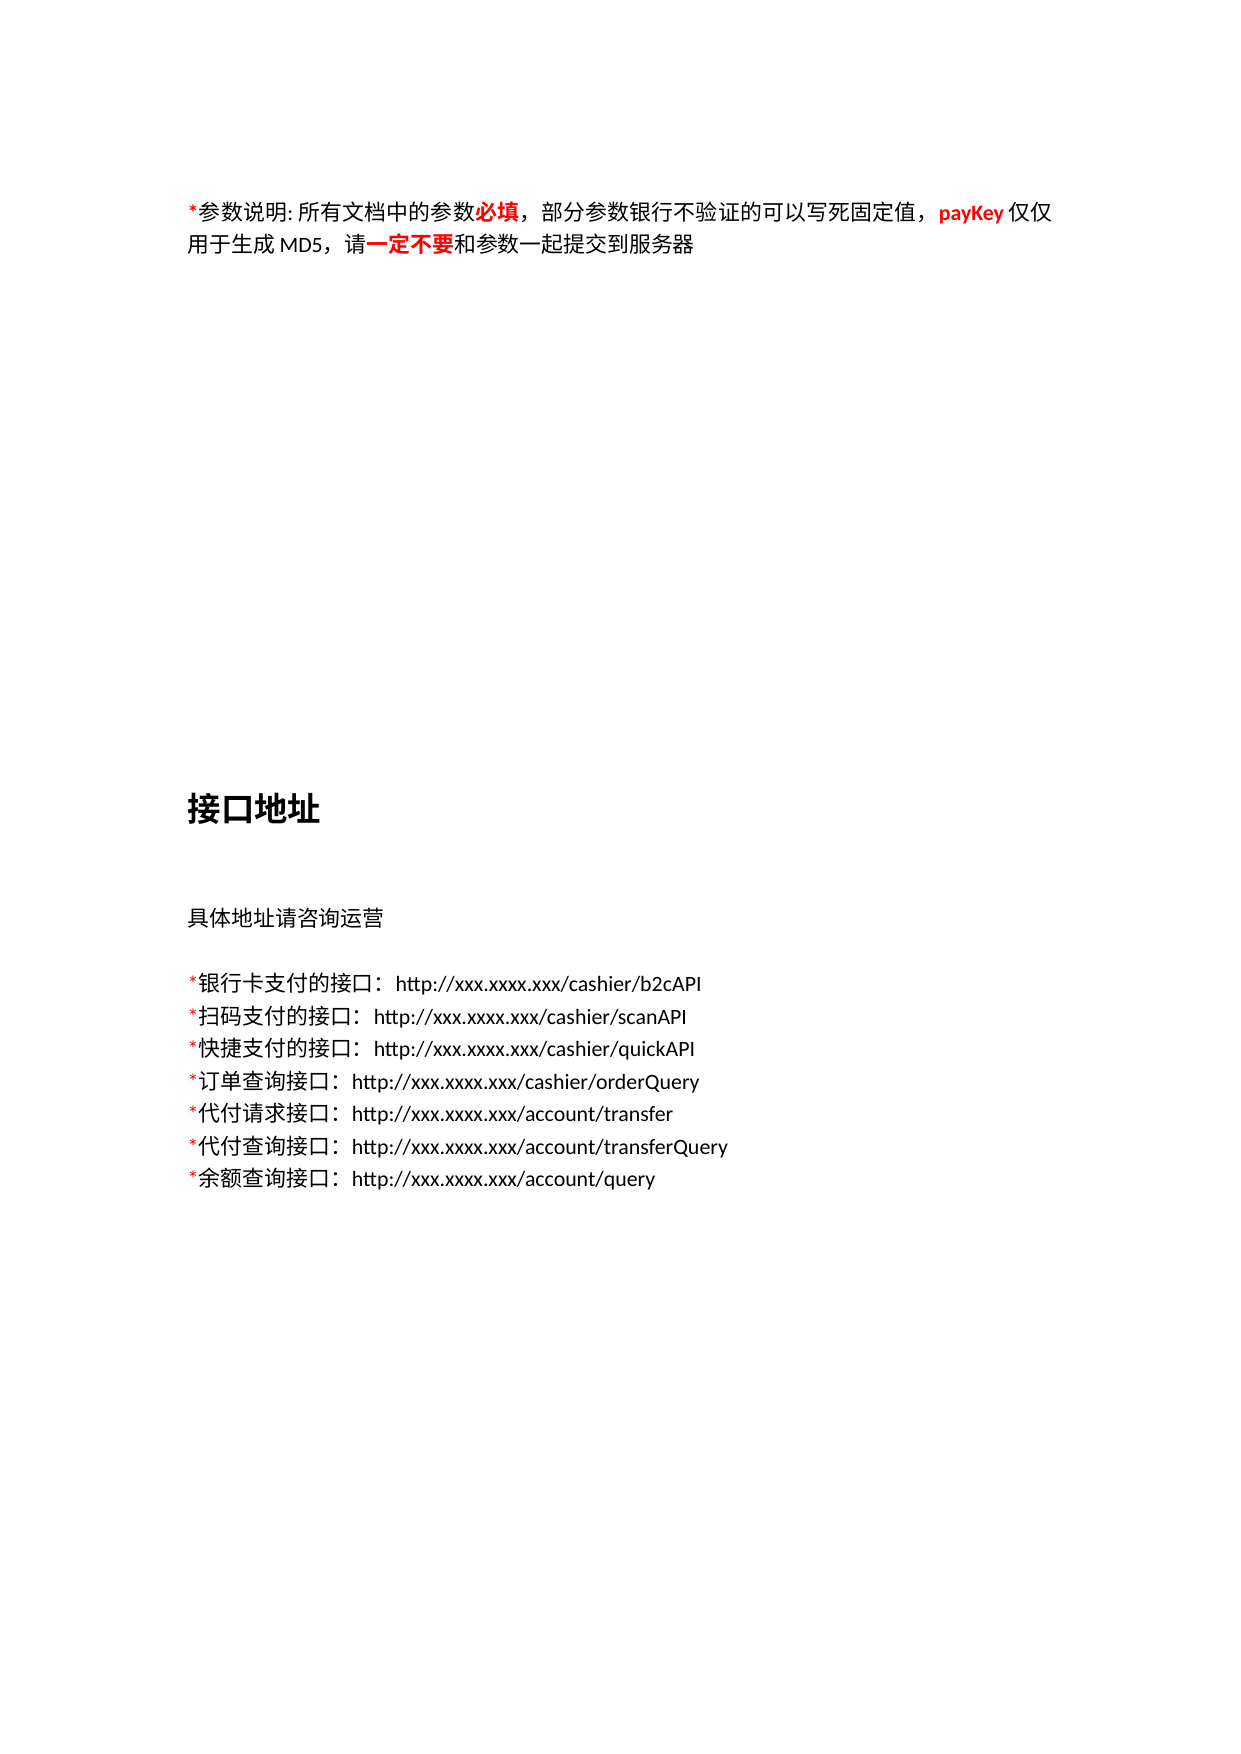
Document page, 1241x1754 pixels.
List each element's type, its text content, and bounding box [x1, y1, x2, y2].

text *参数说明: 所有文档中的参数必填，部分参数银行不验证的可以写死固定值，payKey仅仅用于生成MD5，请一定不要和参数一起提交到服务器 [187, 194, 1053, 259]
text *代付请求接口：http://xxx.xxxx.xxx/account/transfer [187, 1096, 1053, 1128]
text 具体地址请咨询运营 [187, 901, 1053, 933]
text *扫码支付的接口：http://xxx.xxxx.xxx/cashier/scanAPI [187, 998, 1053, 1031]
text *银行卡支付的接口：http://xxx.xxxx.xxx/cashier/b2cAPI [187, 966, 1053, 998]
text *代付查询接口：http://xxx.xxxx.xxx/account/transferQuery [187, 1128, 1053, 1161]
text *余额查询接口：http://xxx.xxxx.xxx/account/query [187, 1161, 1053, 1193]
text *订单查询接口：http://xxx.xxxx.xxx/cashier/orderQuery [187, 1063, 1053, 1096]
text *快捷支付的接口：http://xxx.xxxx.xxx/cashier/quickAPI [187, 1031, 1053, 1063]
